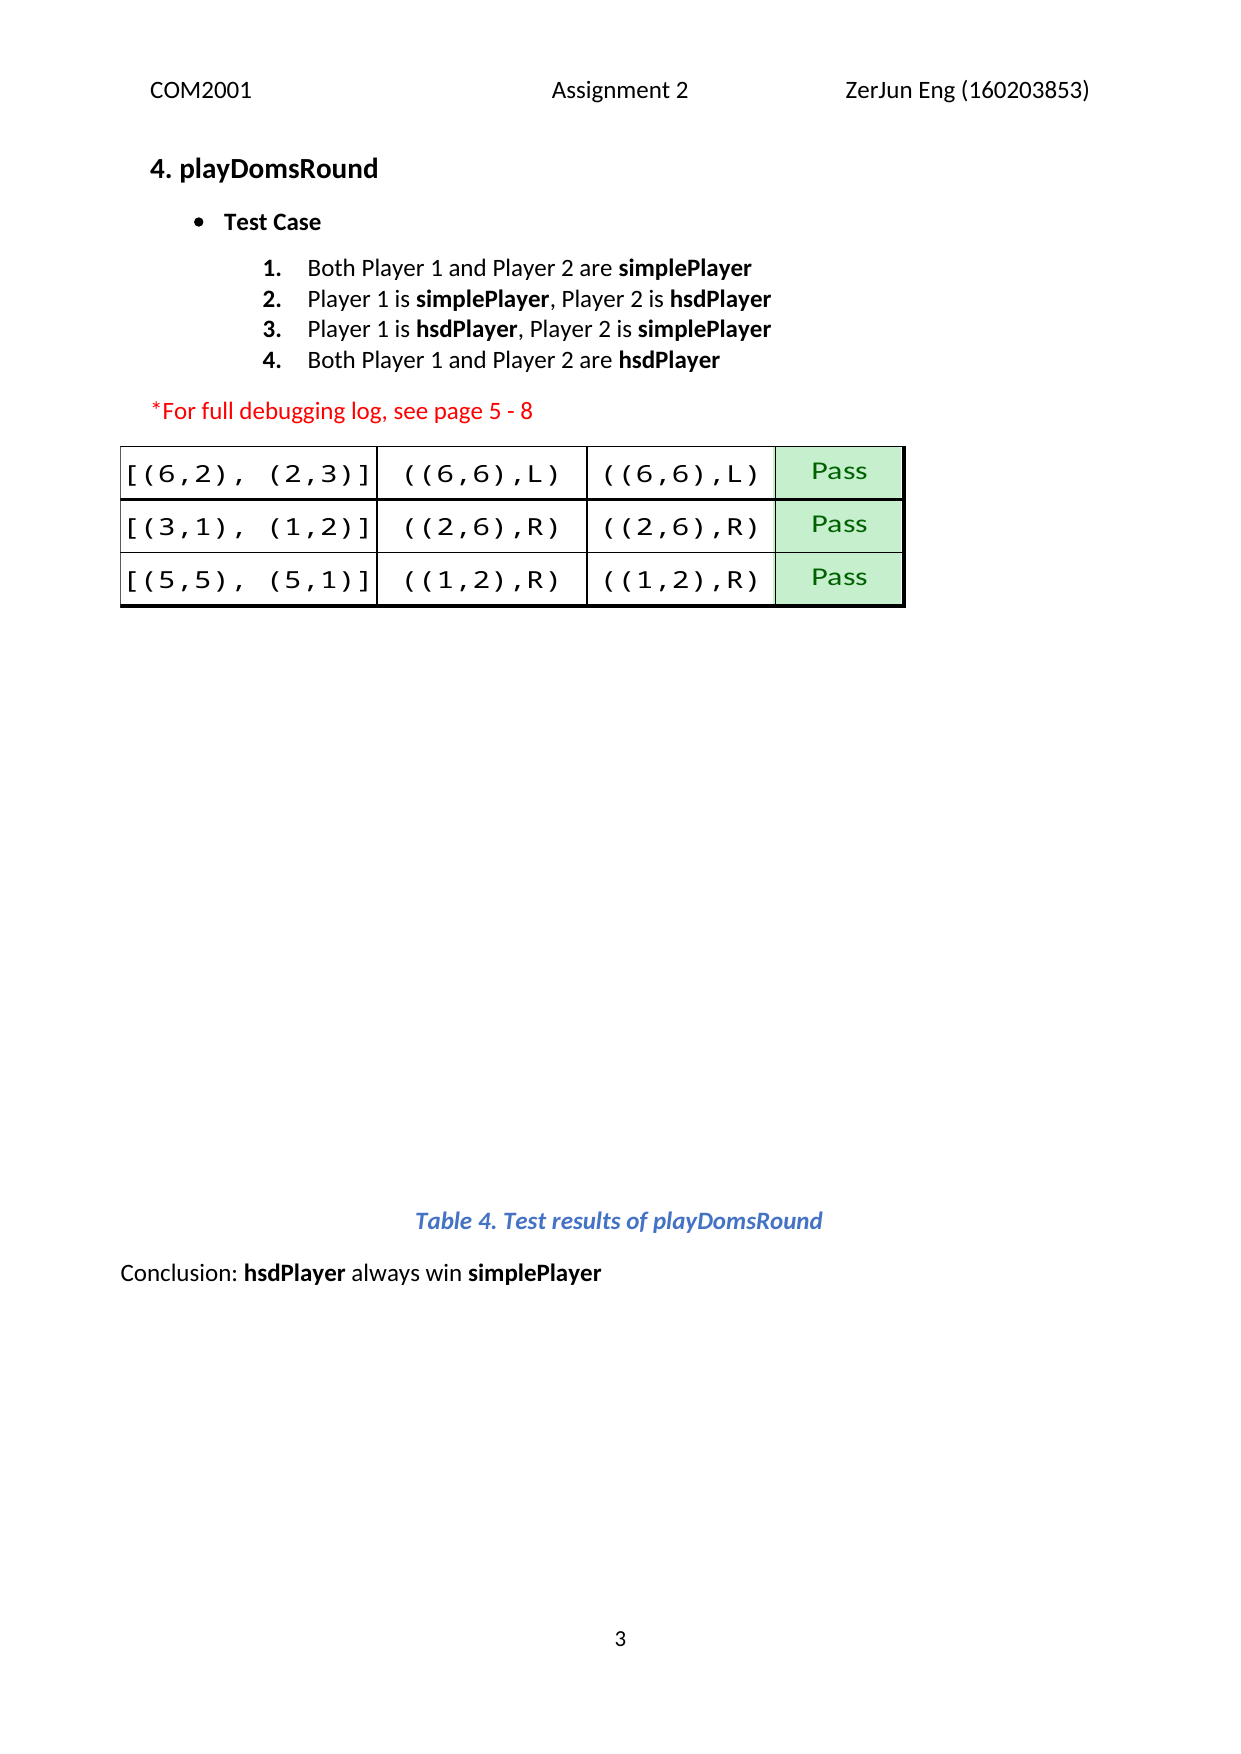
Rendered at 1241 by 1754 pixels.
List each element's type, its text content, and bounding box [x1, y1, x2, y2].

text Table 4. Test results of playDomsRound [150, 1205, 1090, 1236]
list Both Player 1 and Player 2 are simplePlayer [262, 252, 1090, 283]
list Test Case [194, 206, 1090, 237]
list Player 1 is hsdPlayer, Player 2 is simplePlayer [262, 313, 1090, 344]
text 4. playDomsRound [150, 150, 1090, 186]
list Both Player 1 and Player 2 are hsdPlayer [262, 344, 1090, 374]
text *For full debugging log, see page 5 - 8 [150, 395, 1090, 426]
list Player 1 is simplePlayer, Player 2 is hsdPlayer [262, 283, 1090, 313]
text Conclusion: hsdPlayer always win simplePlayer [120, 1257, 1090, 1287]
